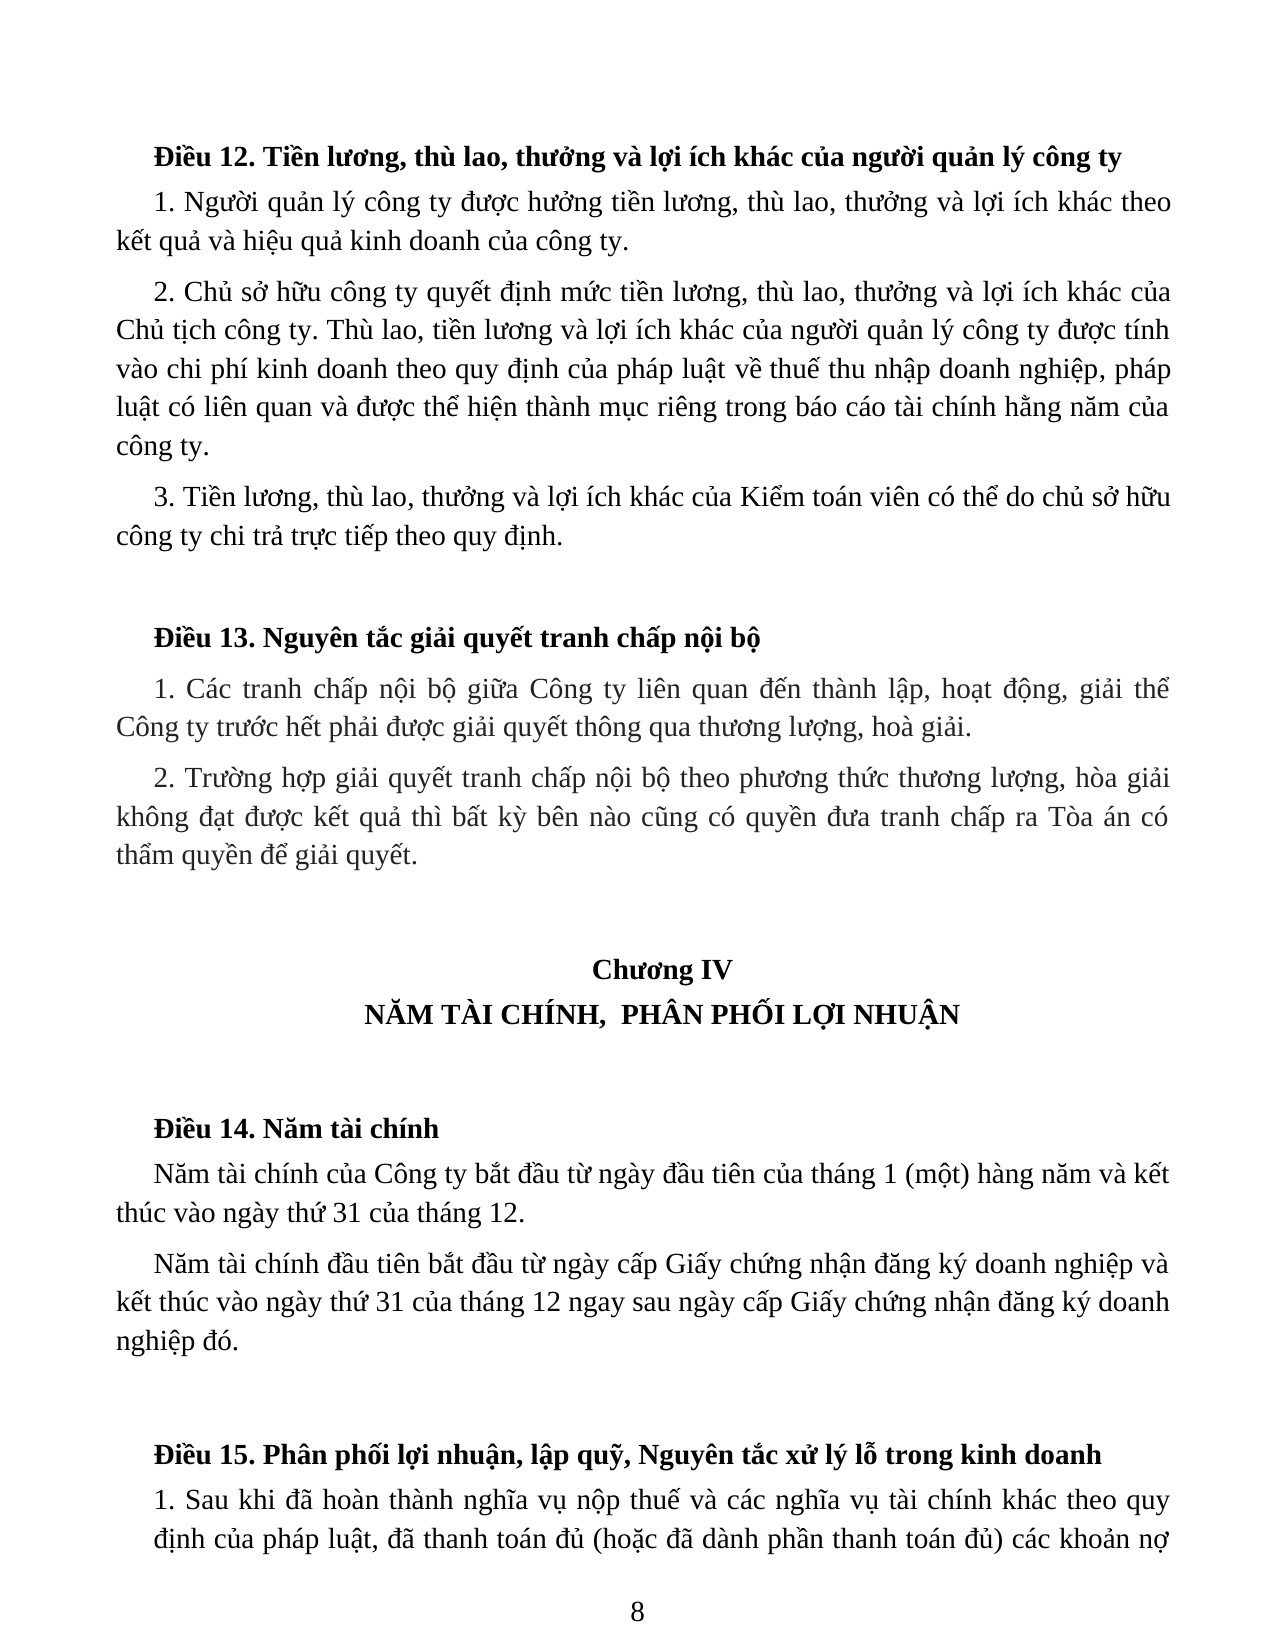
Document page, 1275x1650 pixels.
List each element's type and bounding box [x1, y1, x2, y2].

table_header [105, 76, 1182, 1554]
